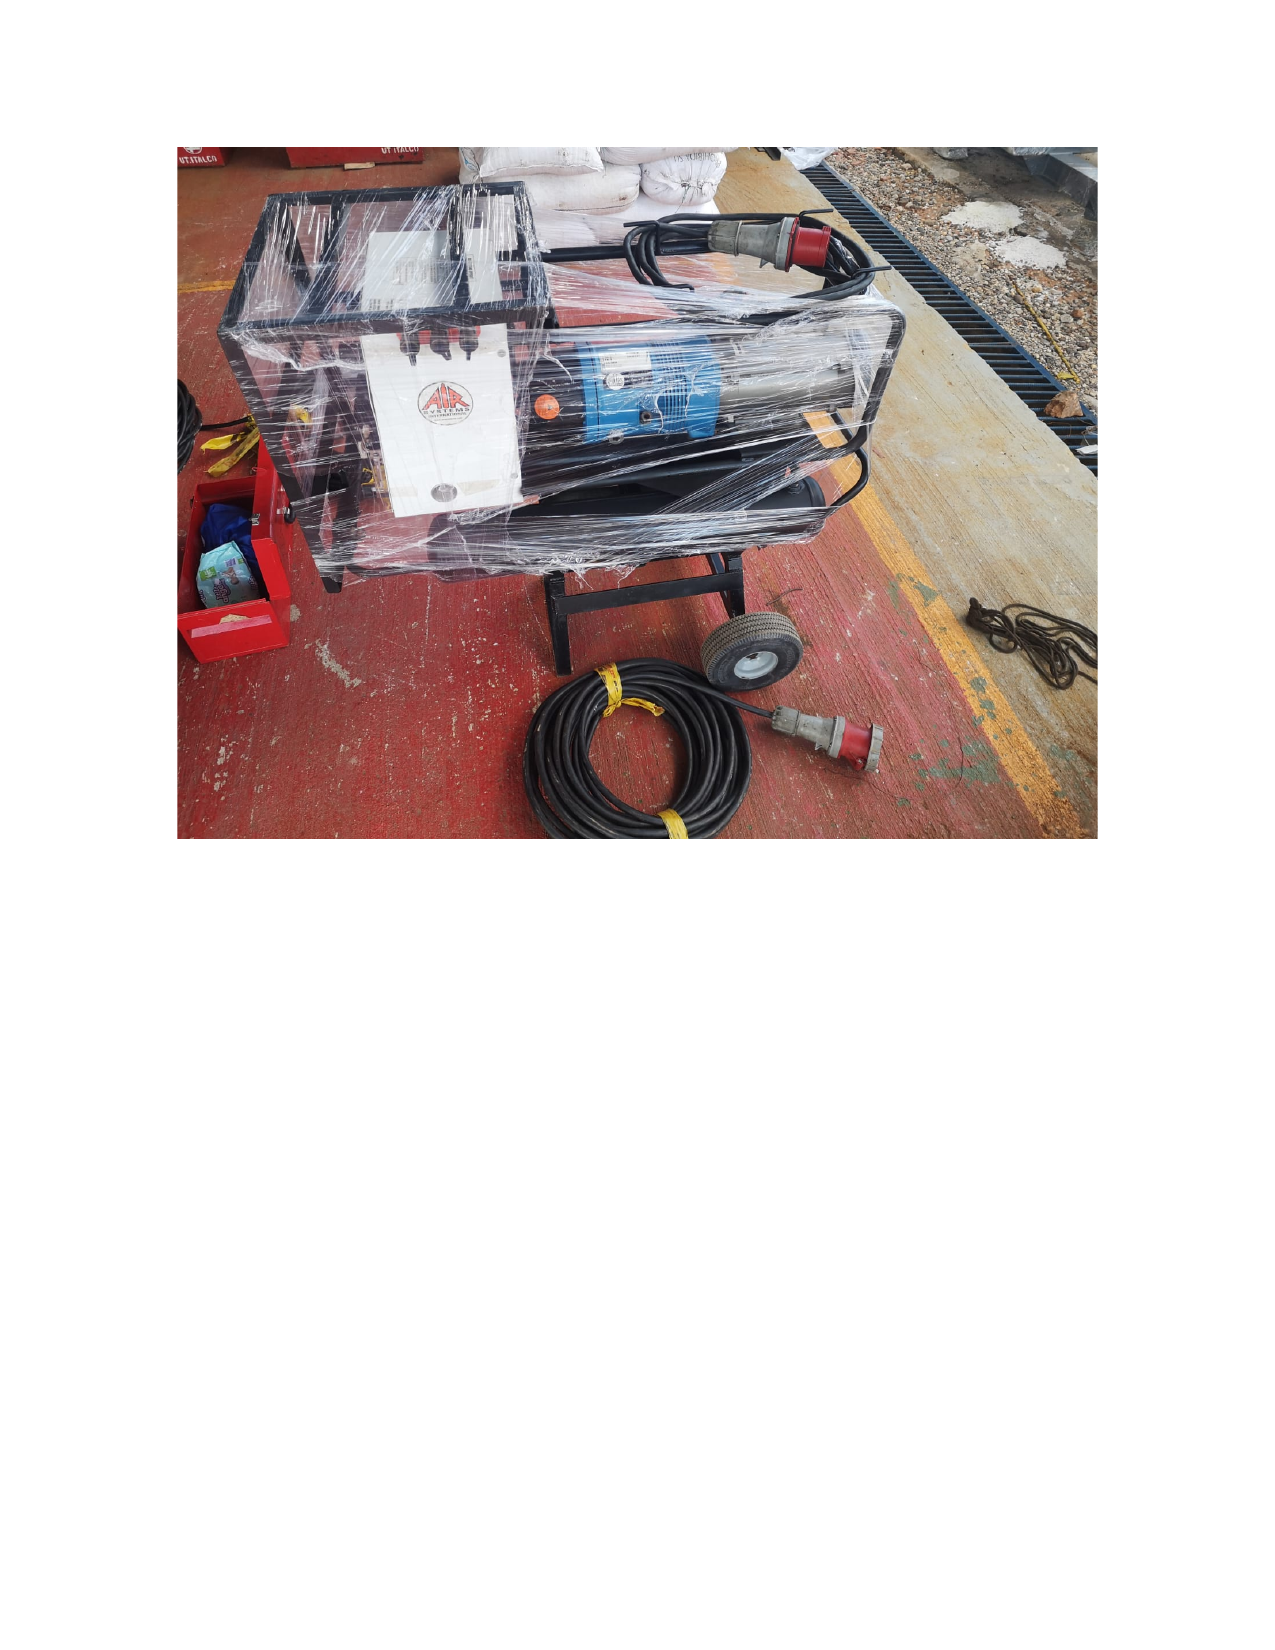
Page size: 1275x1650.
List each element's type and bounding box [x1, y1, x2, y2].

picture [177, 147, 1098, 839]
